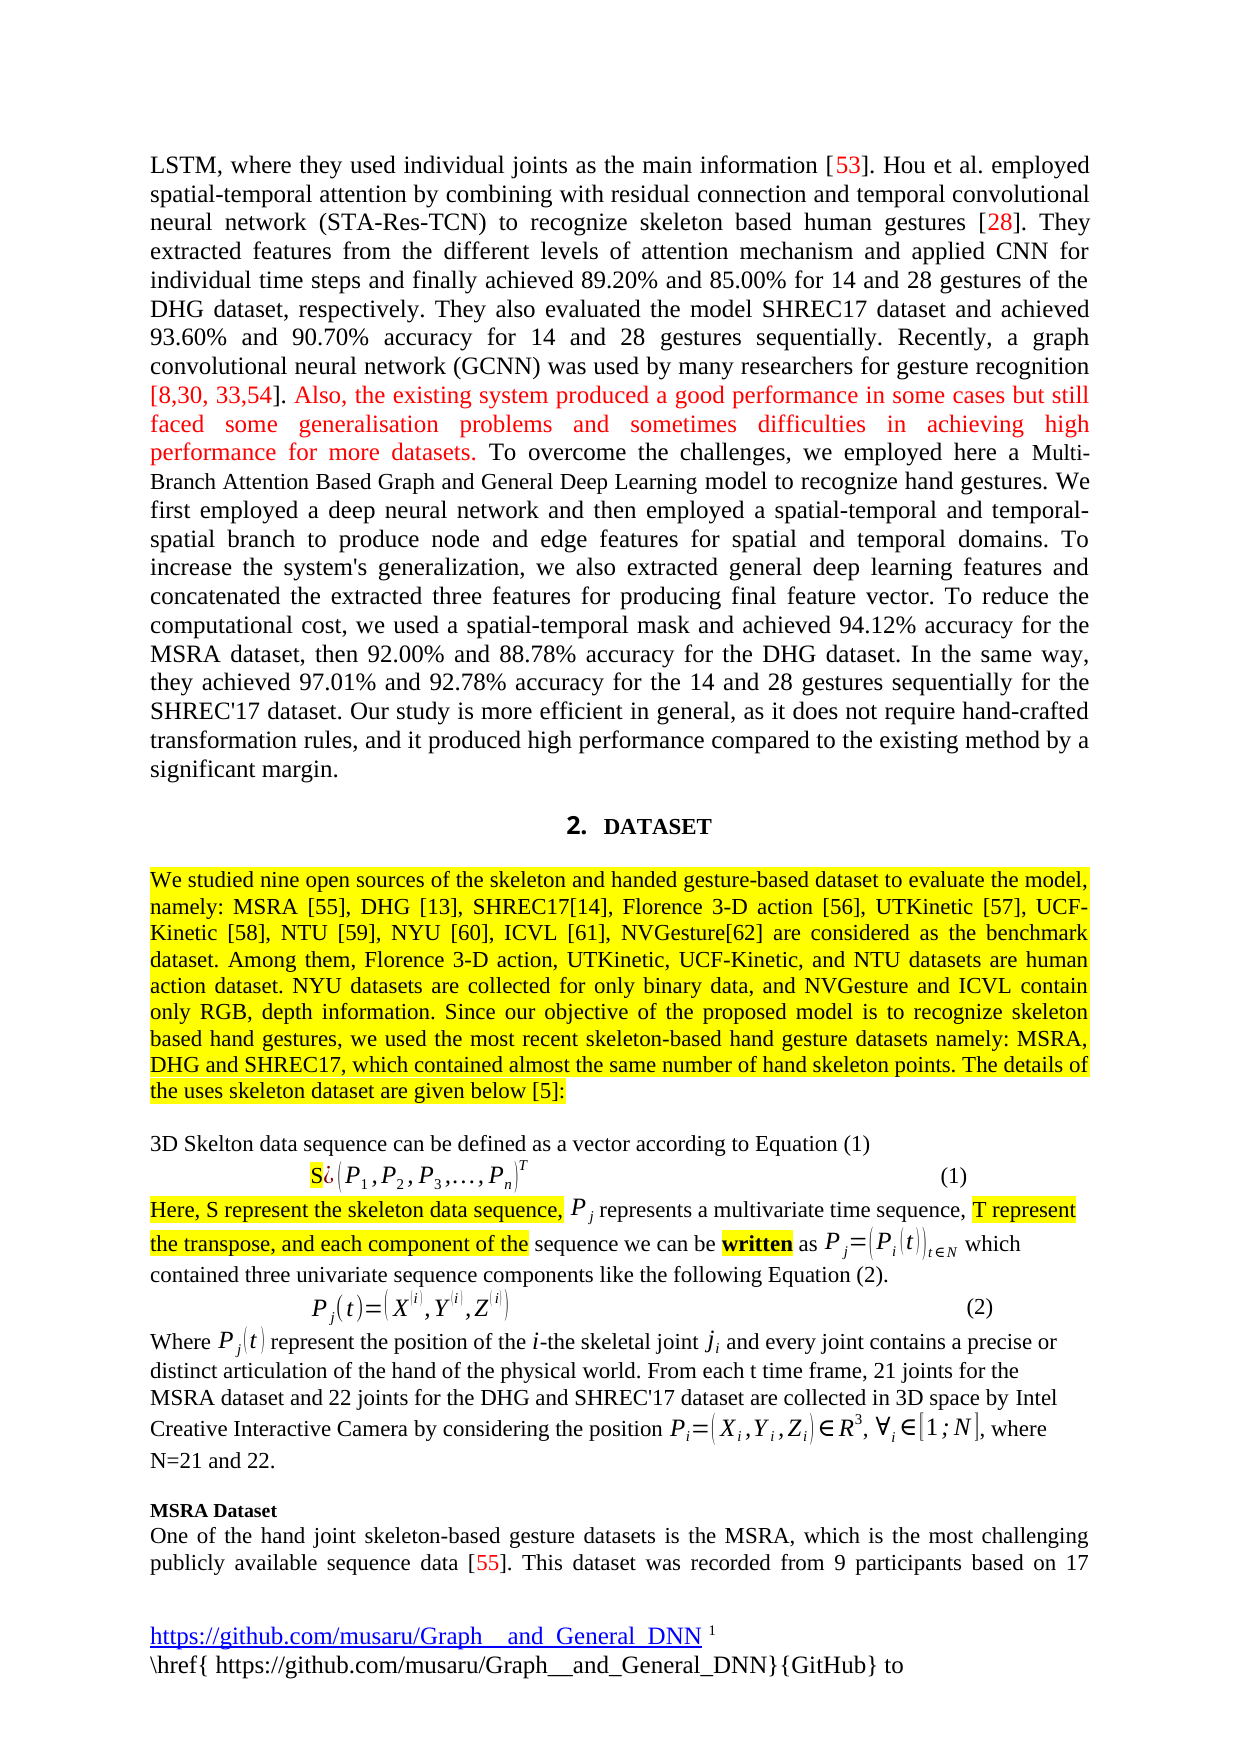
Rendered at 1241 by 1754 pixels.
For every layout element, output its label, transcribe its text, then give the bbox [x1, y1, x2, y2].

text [150, 150, 1090, 782]
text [150, 1522, 1090, 1575]
subtitle Dataset [187, 807, 1090, 842]
text 3D Skelton data sequence can be defined as a vector according to Equation (1) [150, 1130, 1090, 1156]
text S (1) [150, 1156, 1090, 1194]
text Where represent the position of the -the skeletal joint and every joint contains a precise or distinct articulation of the hand of the physical world. From each t time frame, 21 joints for the MSRA dataset and 22 joints for the DHG and SHREC'17 dataset are collected in 3D space by Intel Creative Interactive Camera by considering the position , , where N=21 and 22. [150, 1325, 1090, 1473]
text Here, S represent the skeleton data sequence, represents a multivariate time sequence, T represent the transpose, and each component of the sequence we can be written as which contained three univariate sequence components like the following Equation (2). [150, 1194, 1090, 1288]
text (2) [150, 1288, 1090, 1325]
text MSRA Dataset [150, 1499, 1090, 1522]
